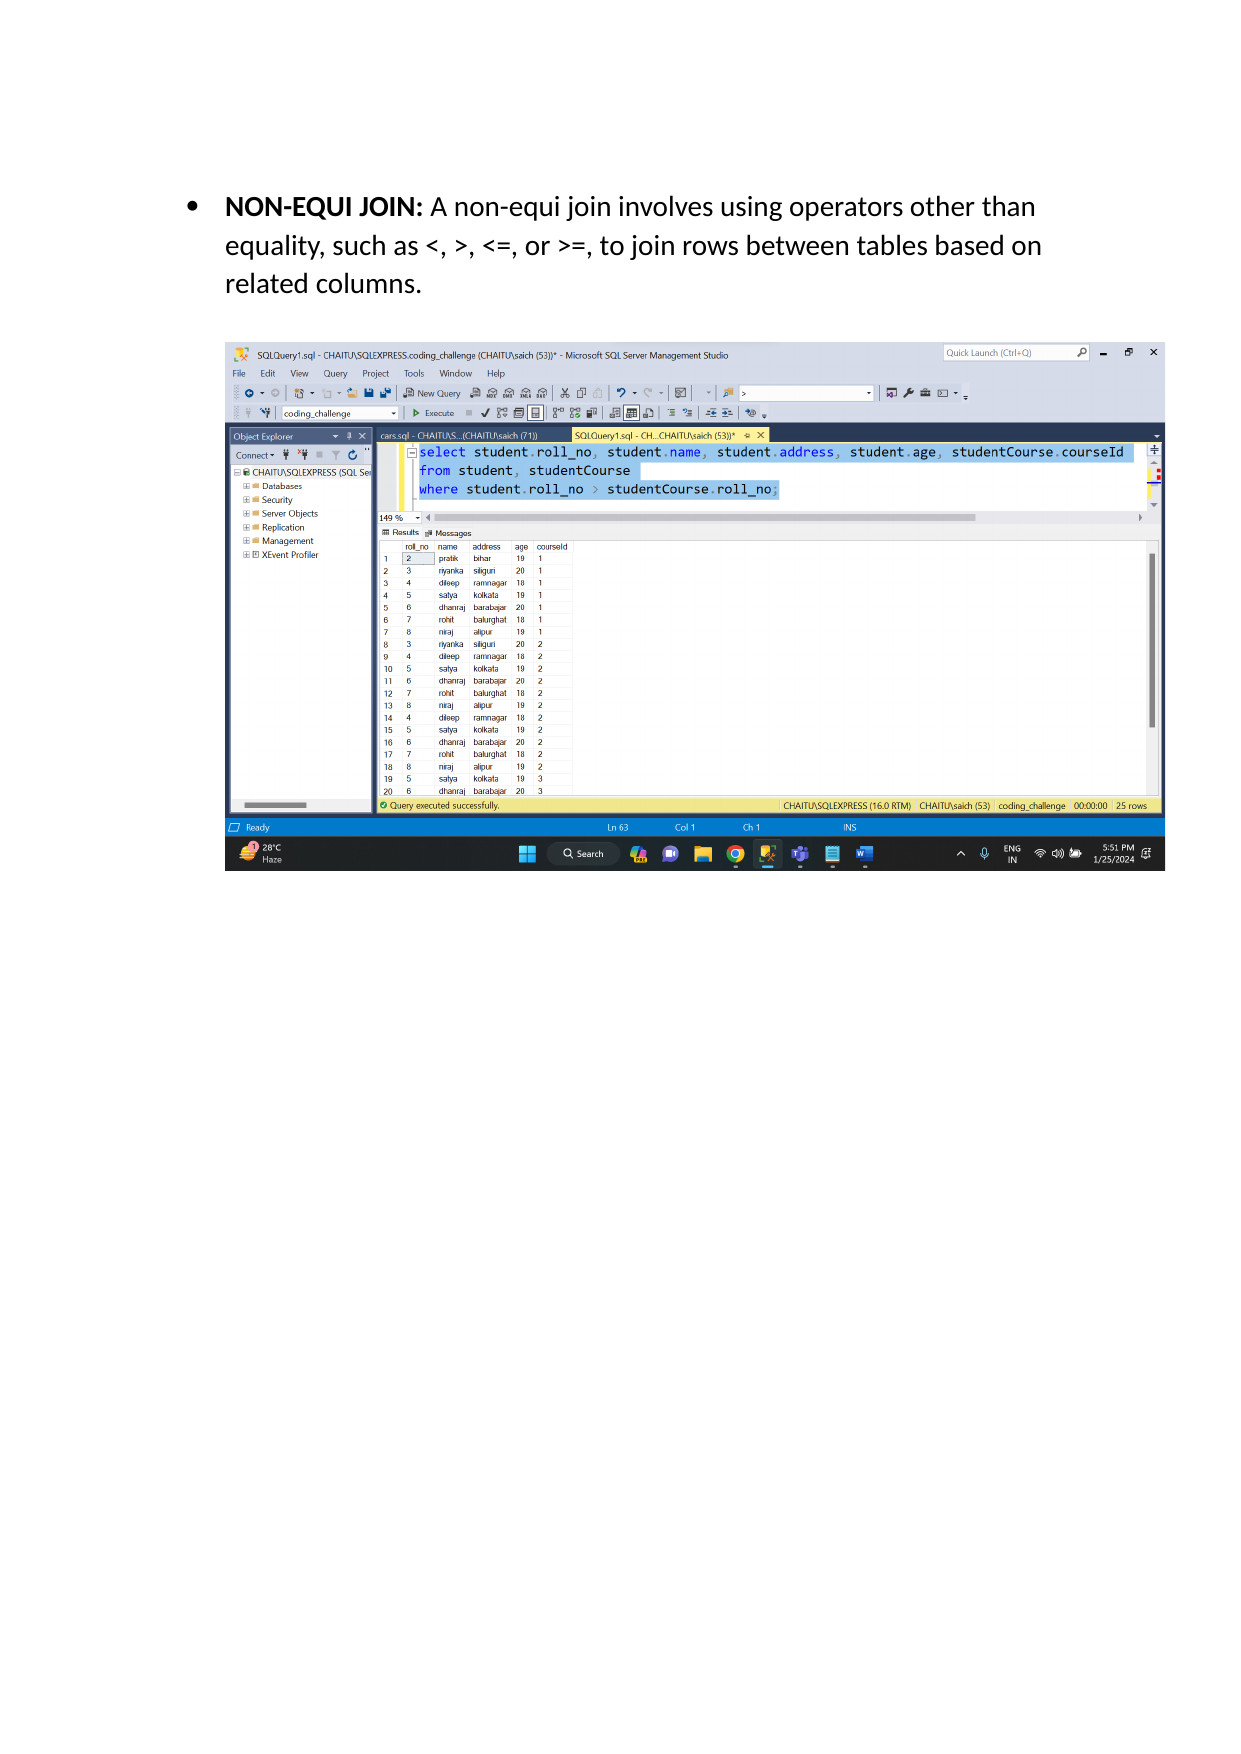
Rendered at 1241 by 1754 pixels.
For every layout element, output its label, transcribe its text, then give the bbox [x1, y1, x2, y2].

list NON-EQUI JOIN: A non-equi join involves using operators other than equality, such as <, >, <=, or >=, to join rows between tables based on related columns. [187, 188, 1090, 301]
picture [225, 342, 1166, 871]
